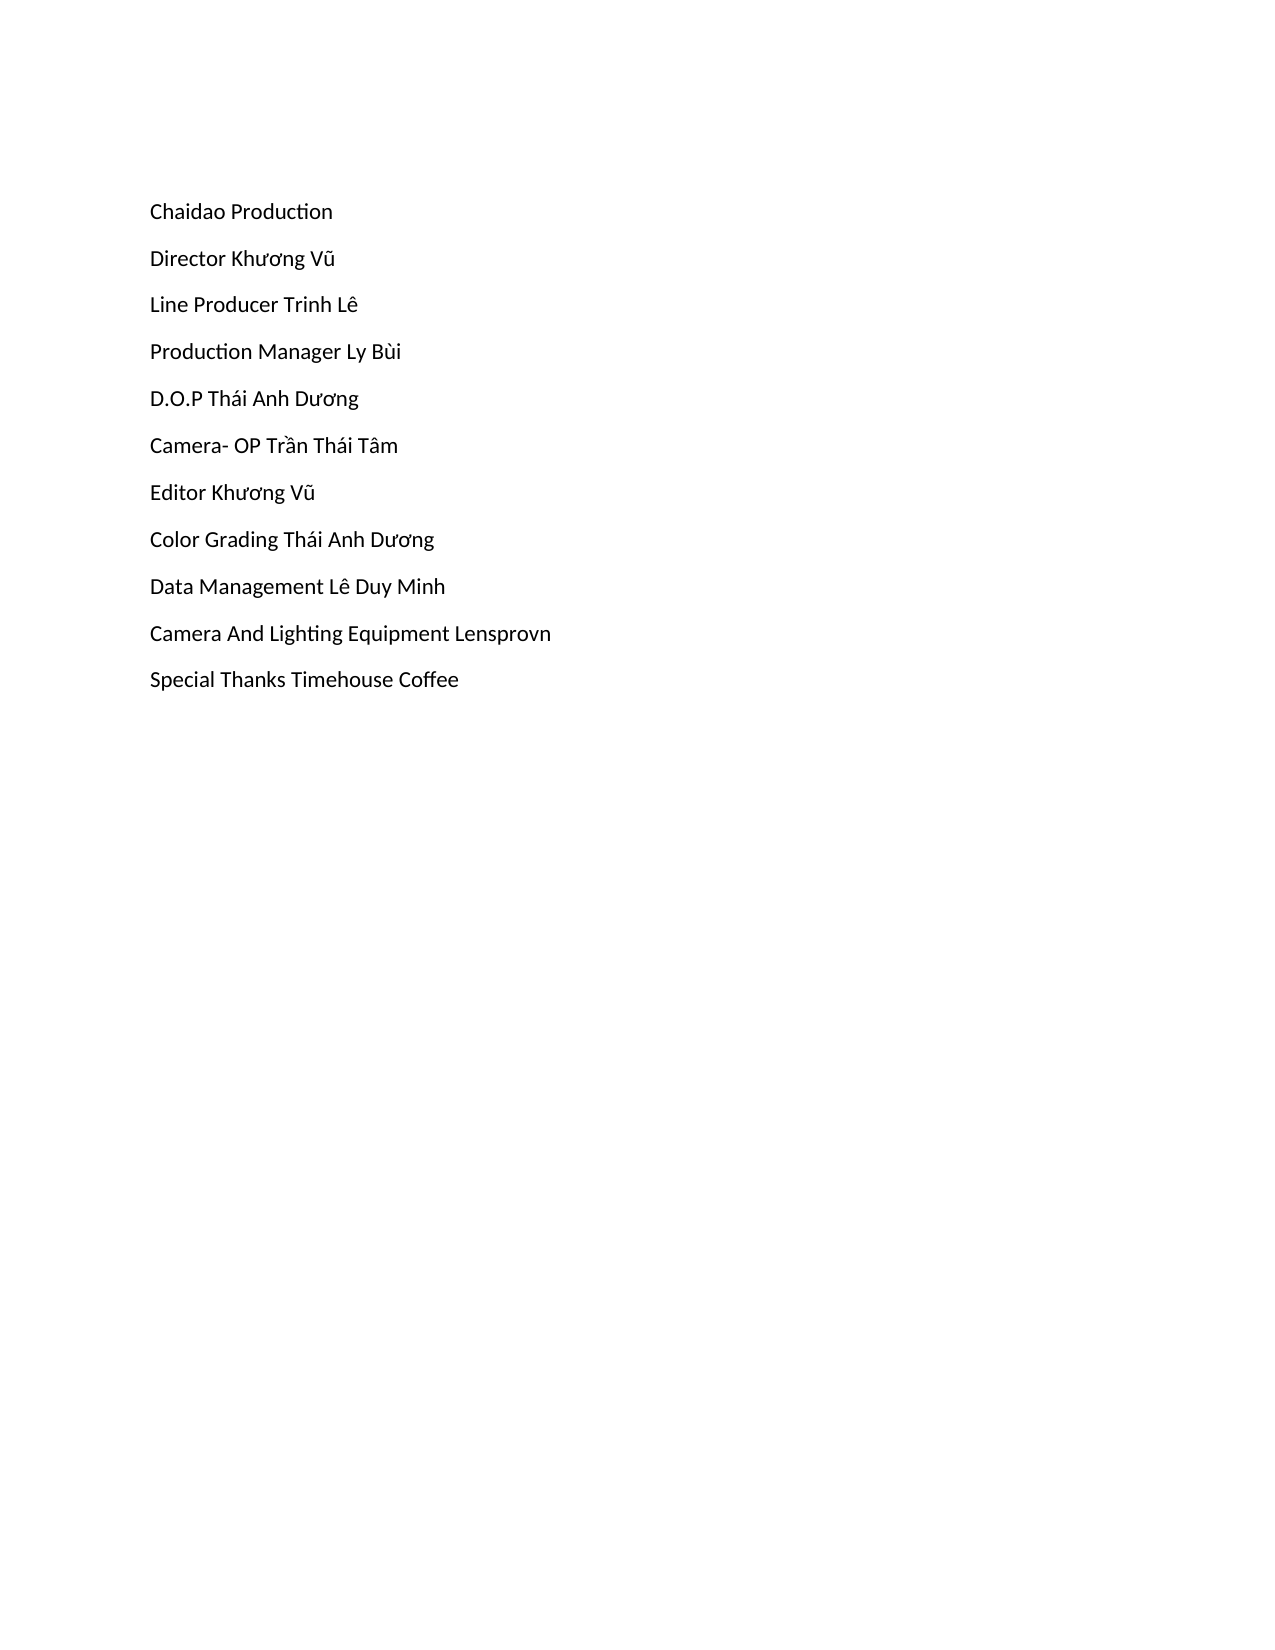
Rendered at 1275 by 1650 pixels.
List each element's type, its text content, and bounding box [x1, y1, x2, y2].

text Color Grading Thái Anh Dương [150, 525, 1125, 553]
text D.O.P Thái Anh Dương [150, 384, 1125, 412]
text Line Producer Trinh Lê [150, 291, 1125, 319]
text Camera And Lighting Equipment Lensprovn [150, 619, 1125, 647]
text Special Thanks Timehouse Coffee [150, 666, 1125, 694]
text Production Manager Ly Bùi [150, 337, 1125, 366]
text Director Khương Vũ [150, 244, 1125, 272]
text Camera- OP Trần Thái Tâm [150, 431, 1125, 459]
text Data Management Lê Duy Minh [150, 572, 1125, 600]
text Editor Khương Vũ [150, 478, 1125, 506]
text Chaidao Production [150, 197, 1125, 225]
